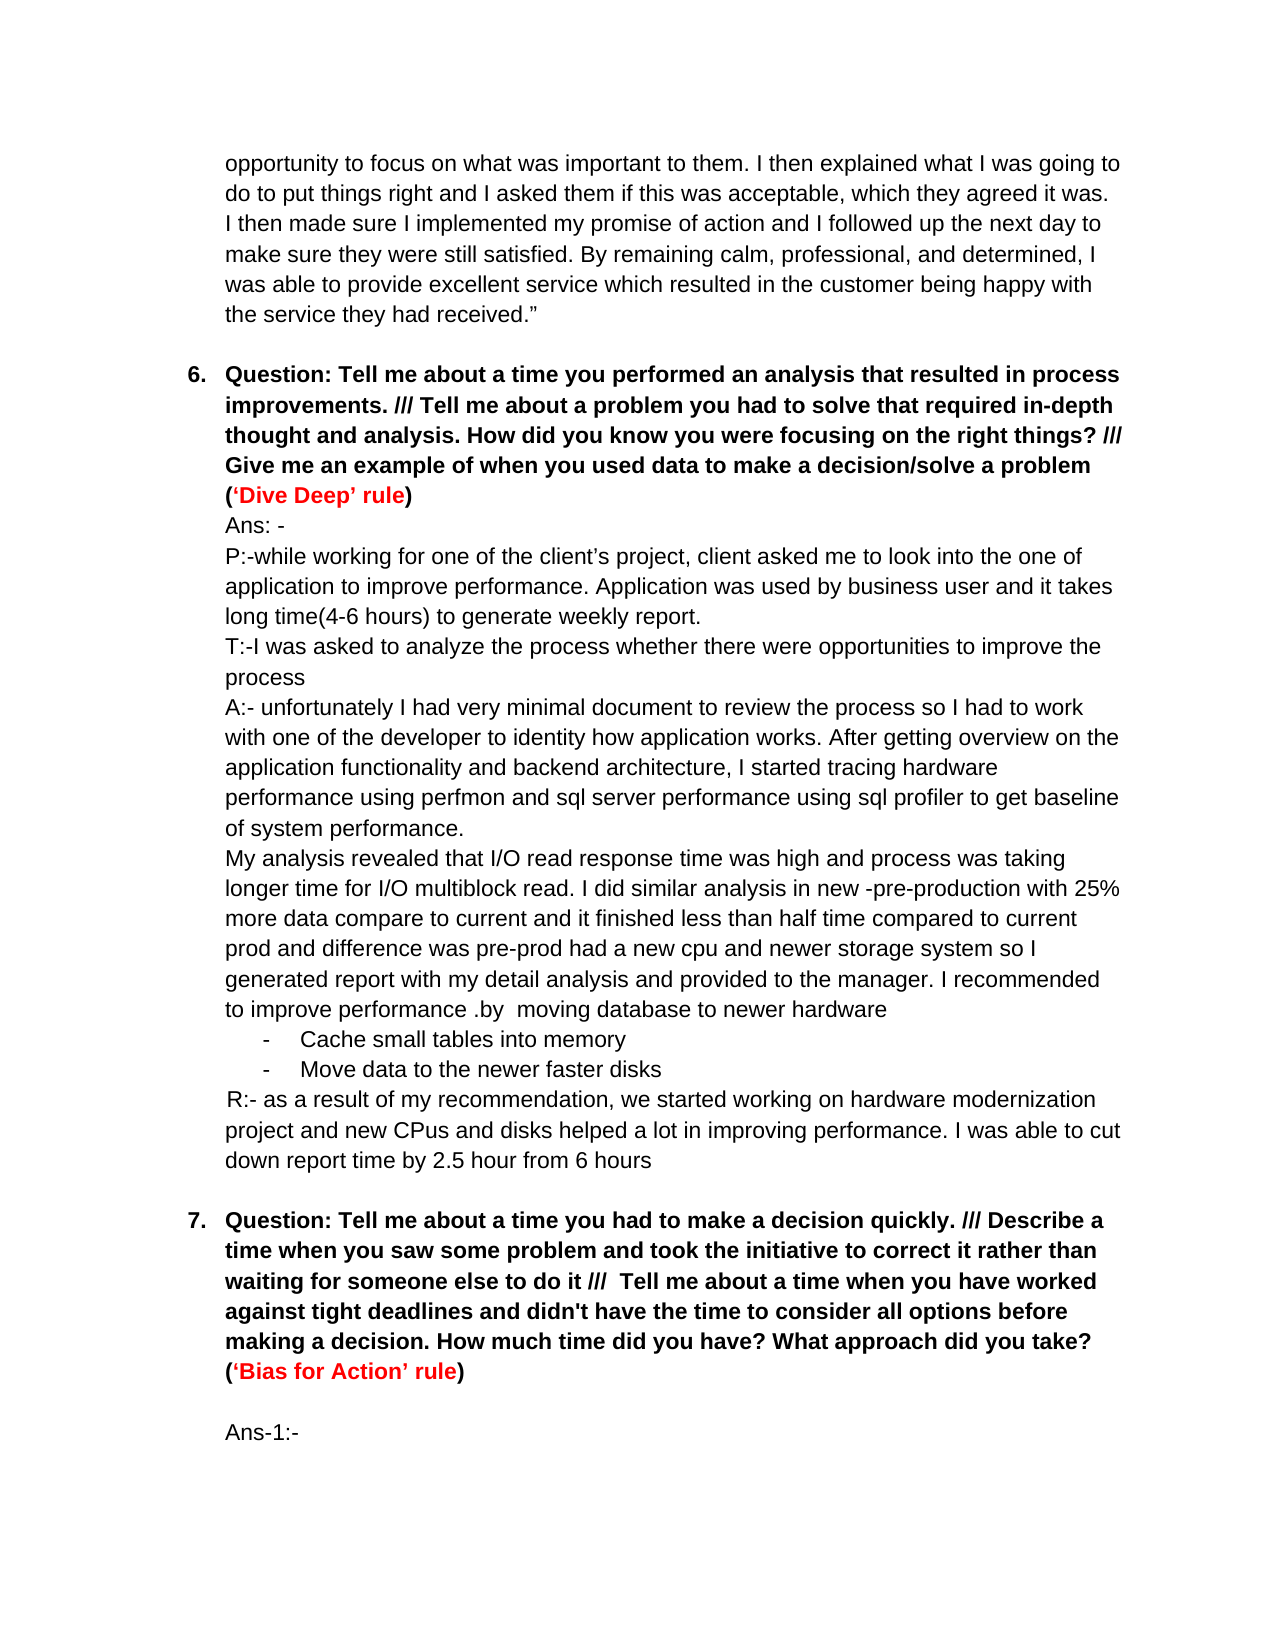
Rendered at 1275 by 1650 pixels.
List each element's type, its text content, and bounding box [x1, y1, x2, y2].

list Cache small tables into memory [262, 1026, 1125, 1052]
text Ans-1:- [225, 1419, 1125, 1445]
text P:-while working for one of the client’s project, client asked me to look into the one of application to improve performance. Application was used by business user and it takes long time(4-6 hours) to generate weekly report. [225, 543, 1125, 629]
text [225, 150, 1125, 207]
text T:-I was asked to analyze the process whether there were opportunities to improve the process [225, 633, 1125, 690]
text R:- as a result of my recommendation, we started working on hardware modernization [150, 1086, 1125, 1113]
list Question: Tell me about a time you had to make a decision quickly. /// Describe a time when you saw some problem and took the initiative to correct it rather than waiting for someone else to do it /// Tell me about a time when you have worked against tight deadlines and didn't have the time to consider all options before making a decision. How much time did you have? What approach did you take? (‘Bias for Action’ rule) [187, 1207, 1125, 1385]
text My analysis revealed that I/O read response time was high and process was taking longer time for I/O multiblock read. I did similar analysis in new -pre-production with 25% more data compare to current and it finished less than half time compared to current prod and difference was pre-prod had a new cpu and newer storage system so I generated report with my detail analysis and provided to the manager. I recommended to improve performance .by moving database to newer hardware [225, 845, 1125, 1022]
text project and new CPus and disks helped a lot in improving performance. I was able to cut down report time by 2.5 hour from 6 hours [225, 1117, 1125, 1173]
text (‘Dive Deep’ rule) [225, 482, 1125, 509]
text A:- unfortunately I had very minimal document to review the process so I had to work with one of the developer to identity how application works. After getting overview on the application functionality and backend architecture, I started tracing hardware performance using perfmon and sql server performance using sql profiler to get baseline of system performance. [225, 694, 1125, 841]
text I then made sure I implemented my promise of action and I followed up the next day to make sure they were still satisfied. By remaining calm, professional, and determined, I was able to provide excellent service which resulted in the customer being happy with the service they had received.” [225, 210, 1125, 327]
list Question: Tell me about a time you performed an analysis that resulted in process improvements. /// Tell me about a problem you had to solve that required in-depth thought and analysis. How did you know you were focusing on the right things? /// Give me an example of when you used data to make a decision/solve a problem [187, 361, 1125, 478]
list Move data to the newer faster disks [262, 1056, 1125, 1083]
text Ans: - [225, 512, 1125, 539]
